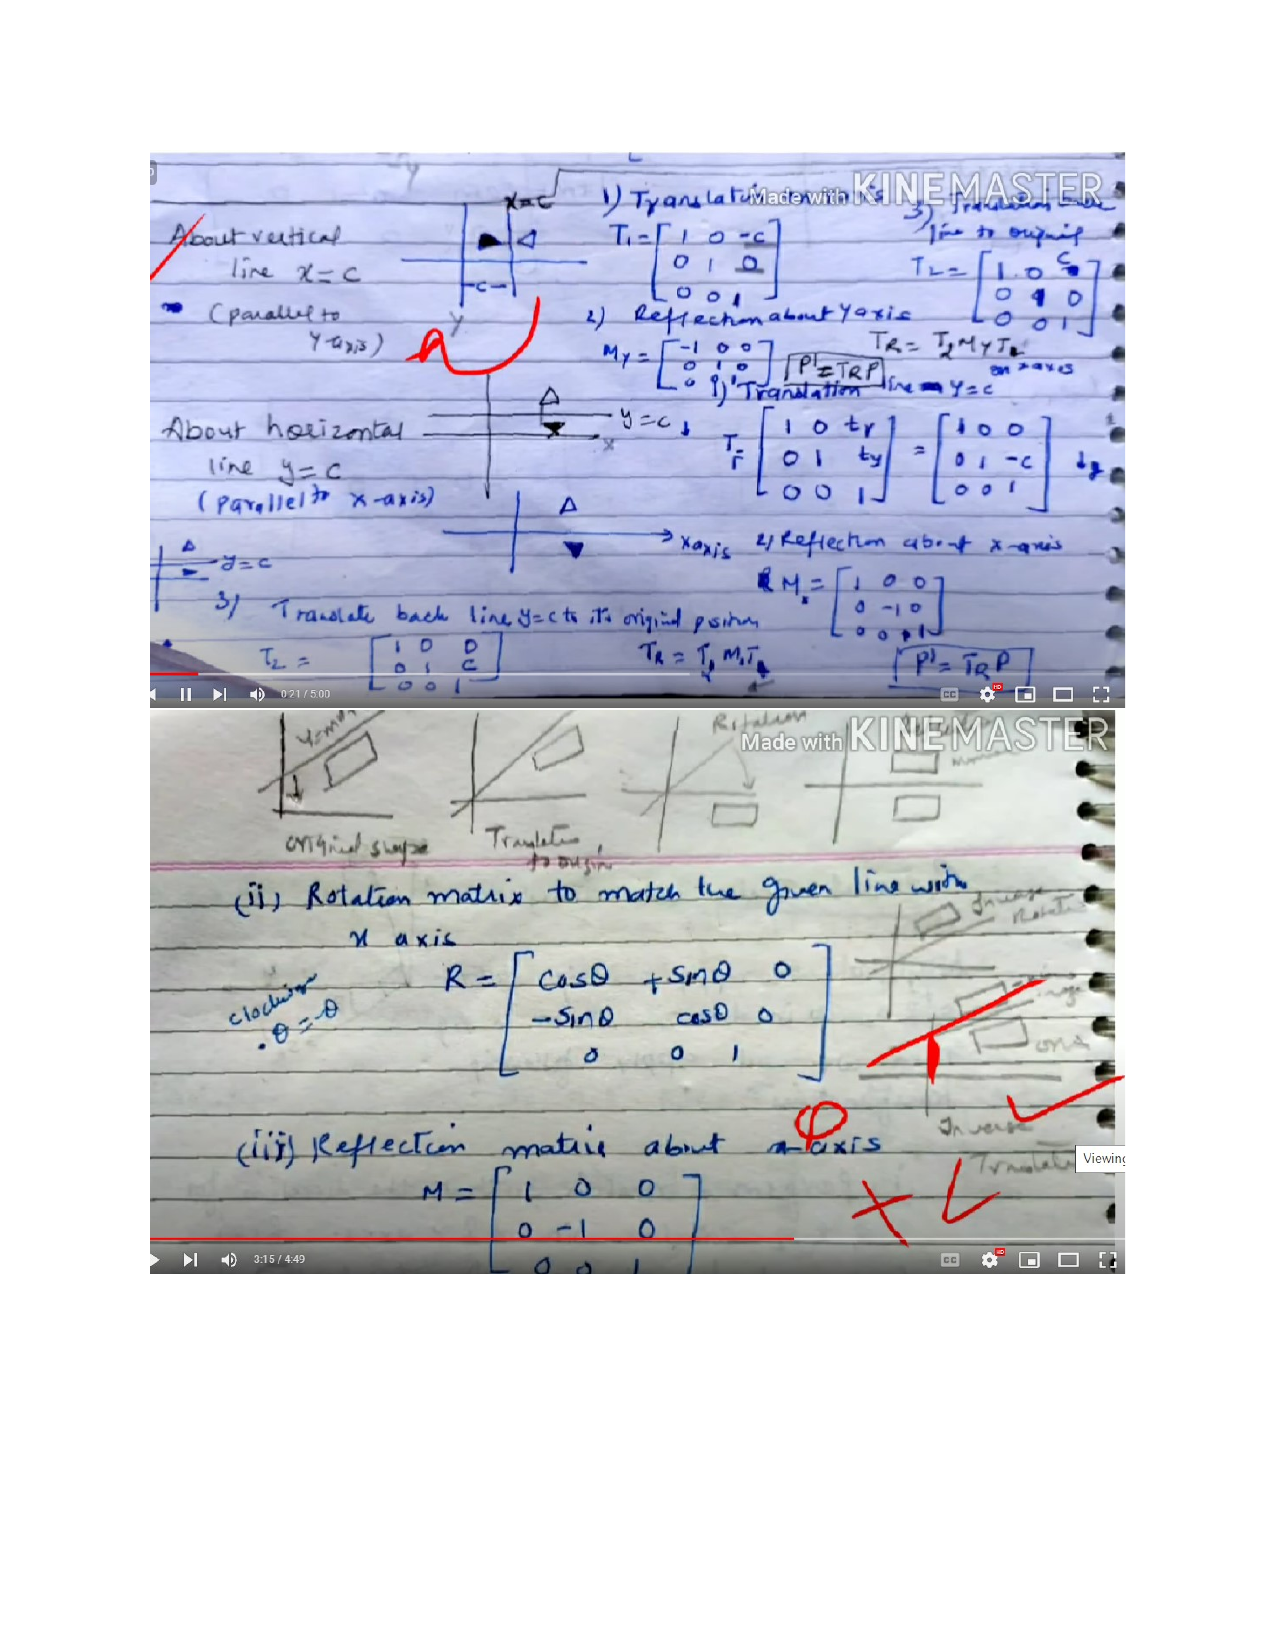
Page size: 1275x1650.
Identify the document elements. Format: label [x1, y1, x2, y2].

picture [150, 710, 1125, 1274]
picture [150, 150, 1125, 708]
